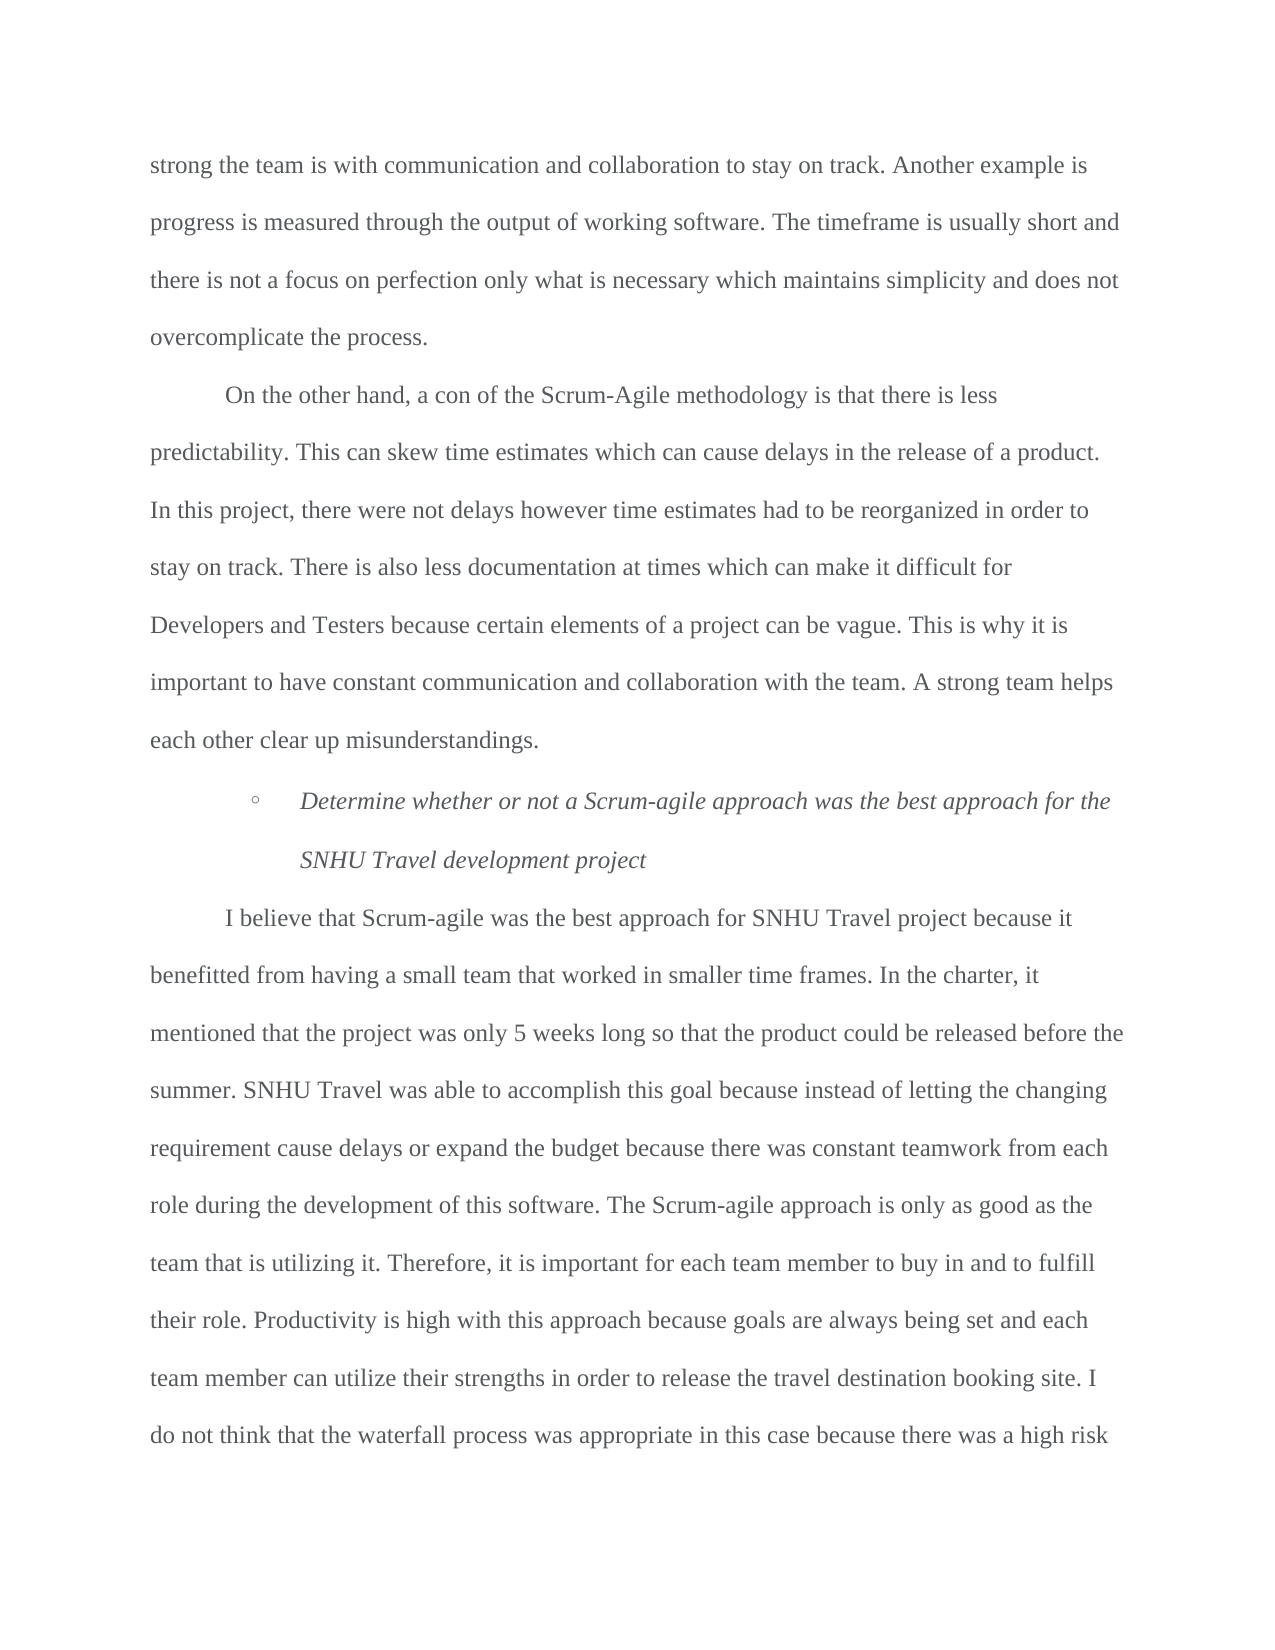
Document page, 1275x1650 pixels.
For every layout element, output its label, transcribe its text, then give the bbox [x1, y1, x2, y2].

list Determine whether or not a Scrum-agile approach was the best approach for the SNHU Travel development project [248, 782, 1125, 874]
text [150, 150, 1125, 351]
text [150, 903, 1125, 1449]
text On the other hand, a con of the Scrum-Agile methodology is that there is less predictability. This can skew time estimates which can cause delays in the release of a product. In this project, there were not delays however time estimates had to be reorganized in order to stay on track. There is also less documentation at times which can make it difficult for Developers and Testers because certain elements of a project can be vague. This is why it is important to have constant communication and collaboration with the team. A strong team helps each other clear up misunderstandings. [150, 380, 1125, 754]
